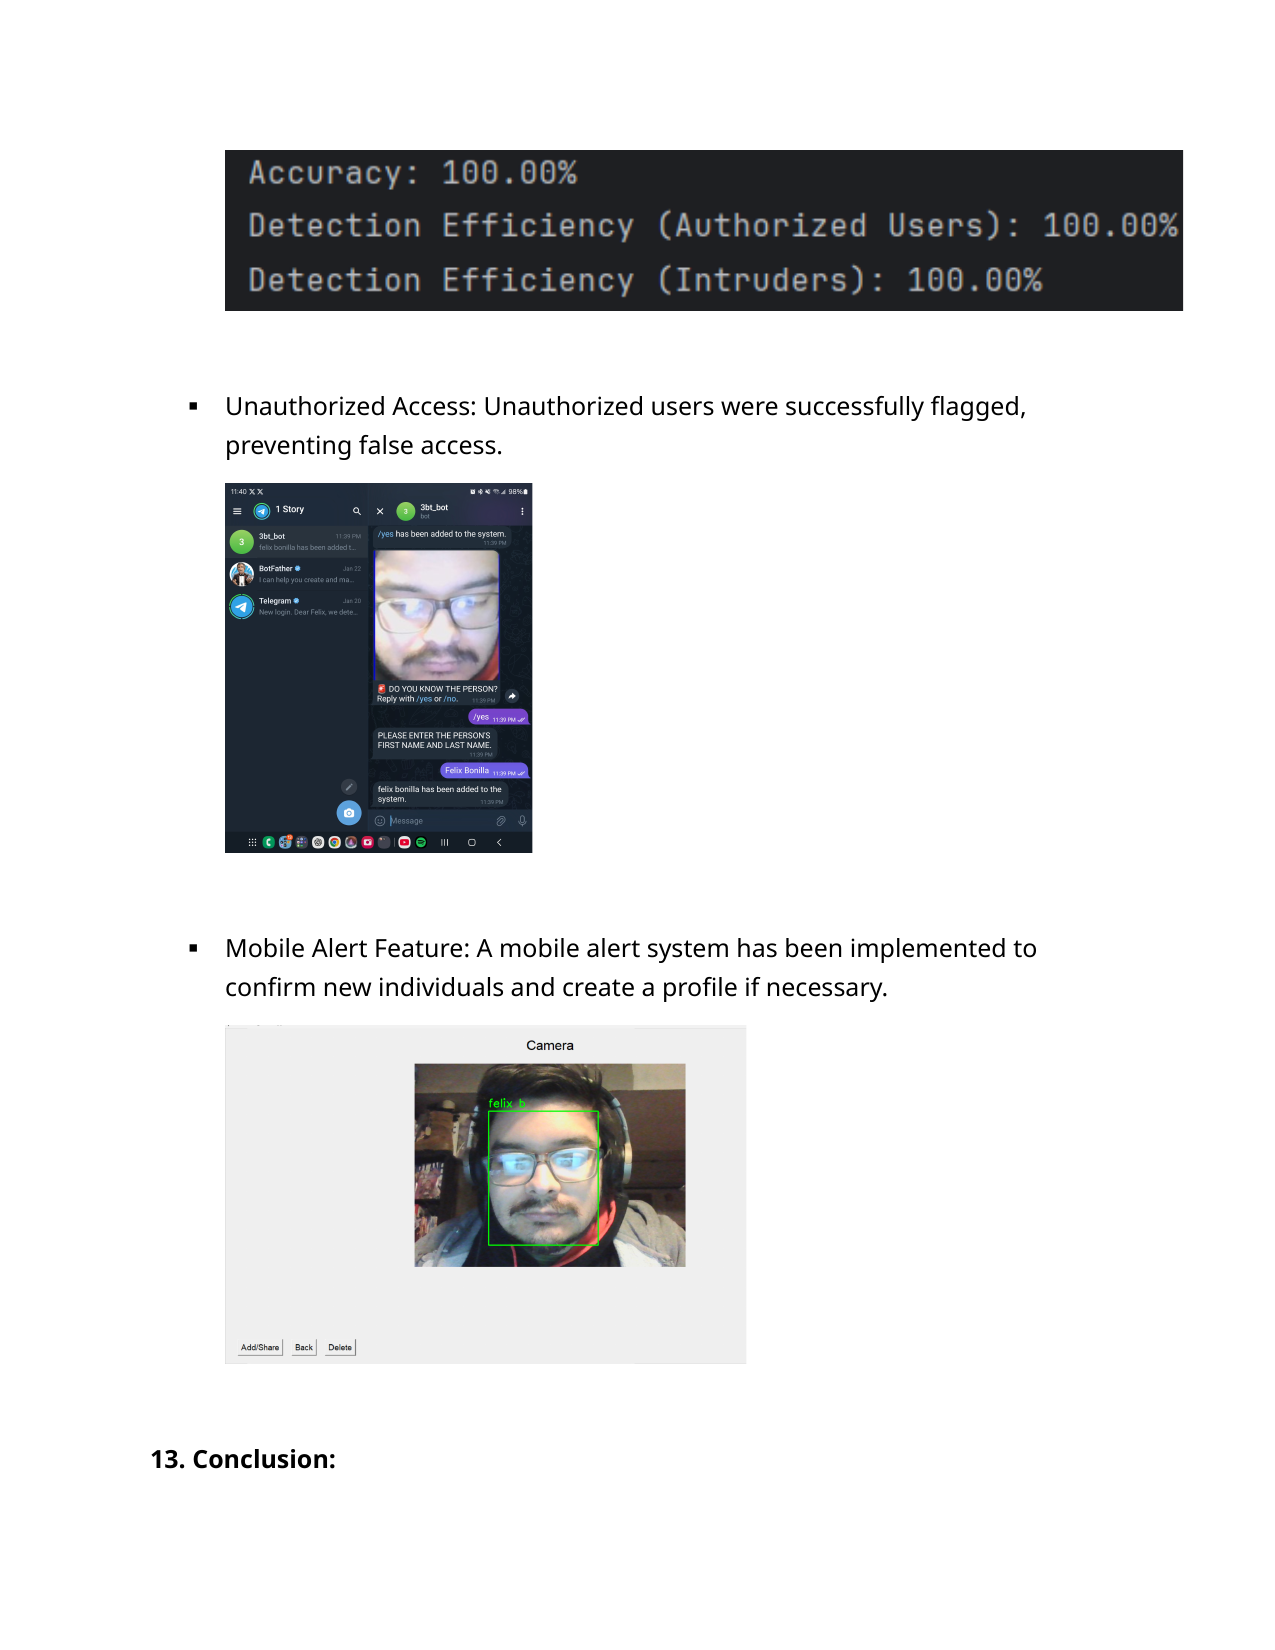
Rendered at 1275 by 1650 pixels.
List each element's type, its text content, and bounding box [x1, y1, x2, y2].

picture [225, 483, 533, 853]
picture [225, 150, 1184, 311]
list Unauthorized Access: Unauthorized users were successfully flagged, preventing false access. [187, 388, 1125, 462]
text 13. Conclusion: [150, 1442, 1125, 1476]
picture [225, 1025, 747, 1364]
list Mobile Alert Feature: A mobile alert system has been implemented to confirm new individuals and create a profile if necessary. [187, 930, 1125, 1003]
